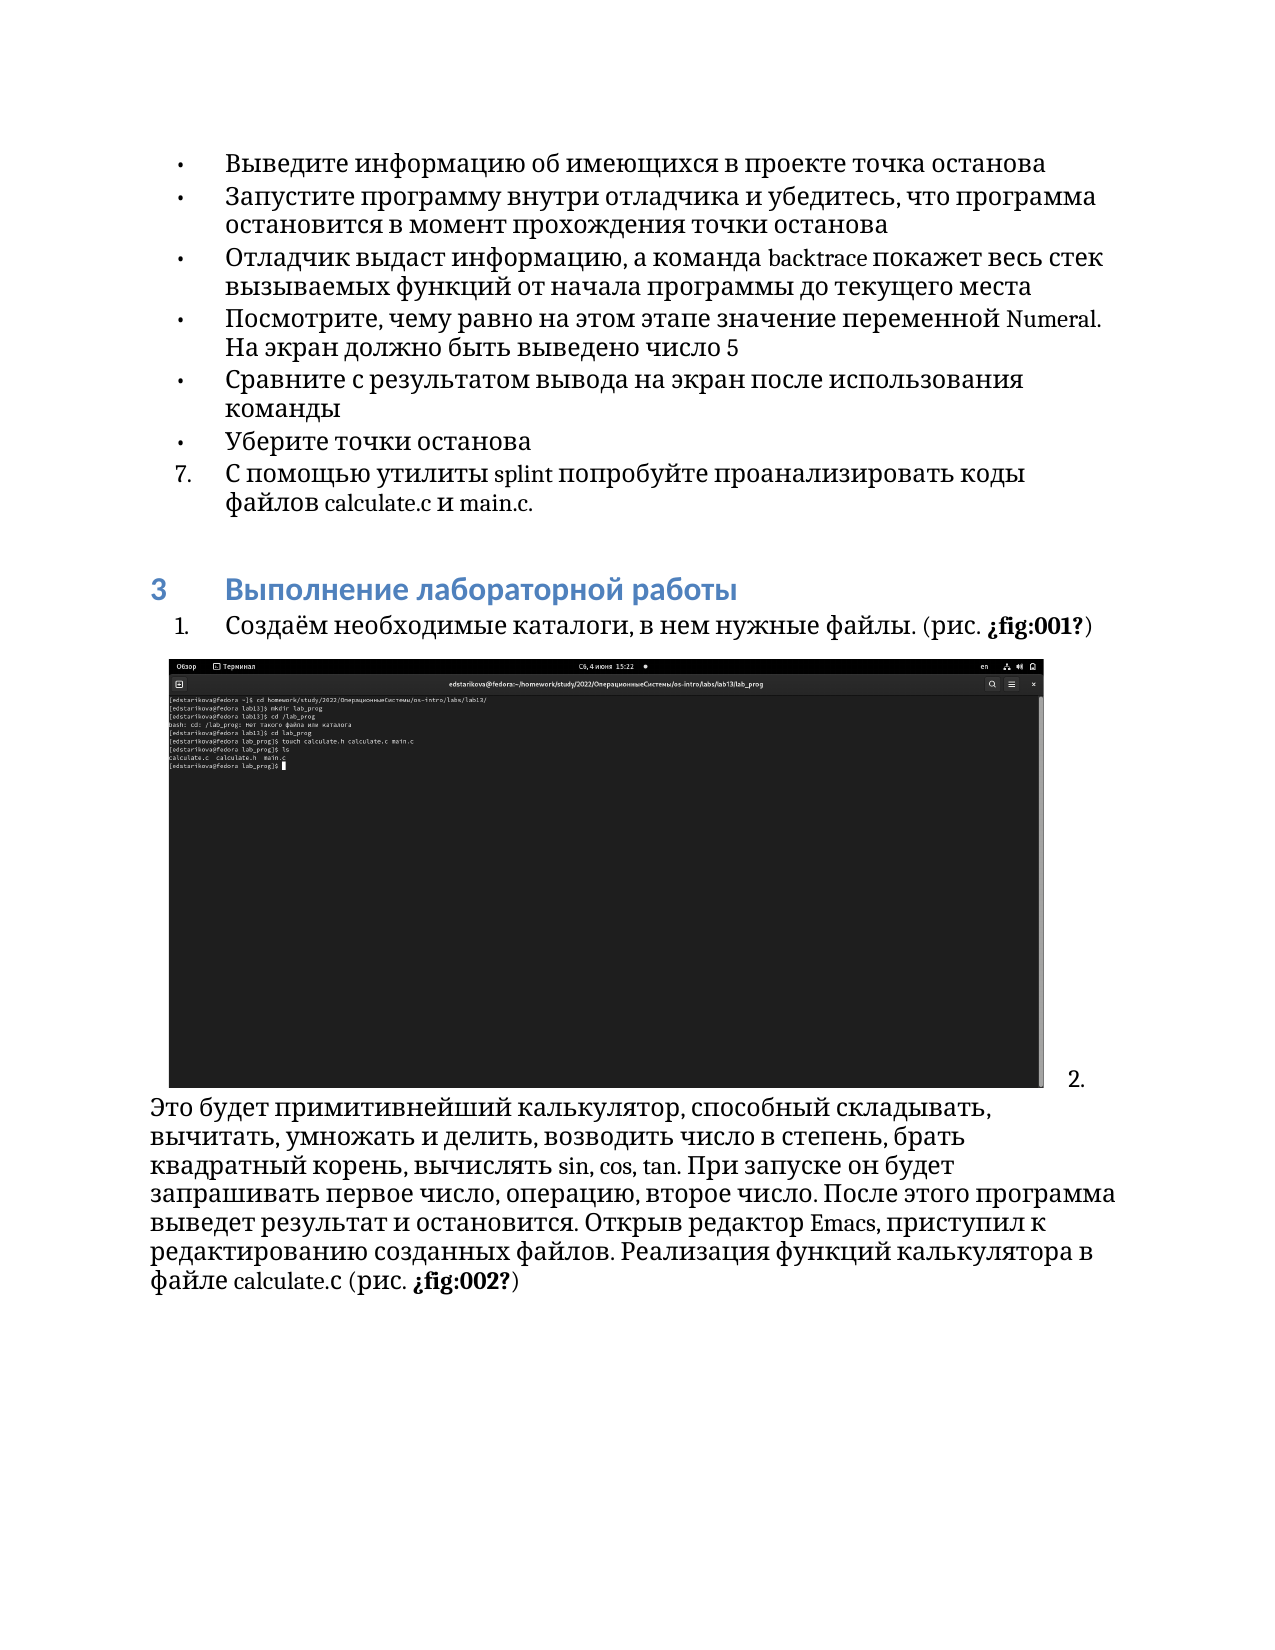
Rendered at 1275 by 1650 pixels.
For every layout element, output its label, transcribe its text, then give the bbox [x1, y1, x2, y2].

list Уберите точки останова [175, 427, 1125, 456]
picture [168, 659, 1044, 1088]
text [150, 659, 1125, 1295]
list Создаём необходимые каталоги, в нем нужные файлы. (рис. ¿fig:001?) [175, 612, 1125, 641]
list С помощью утилиты splint попробуйте проанализировать коды файлов calculate.c и main.c. [175, 460, 1125, 517]
list Запустите программу внутри отладчика и убедитесь, что программа остановится в момент прохождения точки останова [175, 182, 1125, 240]
list Отладчик выдаст информацию, а команда backtrace покажет весь стек вызываемых функций от начала программы до текущего места [175, 244, 1125, 301]
subtitle 3 Выполнение лабораторной работы [150, 567, 1125, 608]
list Выведите информацию об имеющихся в проекте точка останова [175, 150, 1125, 179]
list Сравните с результатом вывода на экран после использования команды [175, 366, 1125, 424]
list Посмотрите, чему равно на этом этапе значение переменной Numeral. На экран должно быть выведено число 5 [175, 305, 1125, 362]
